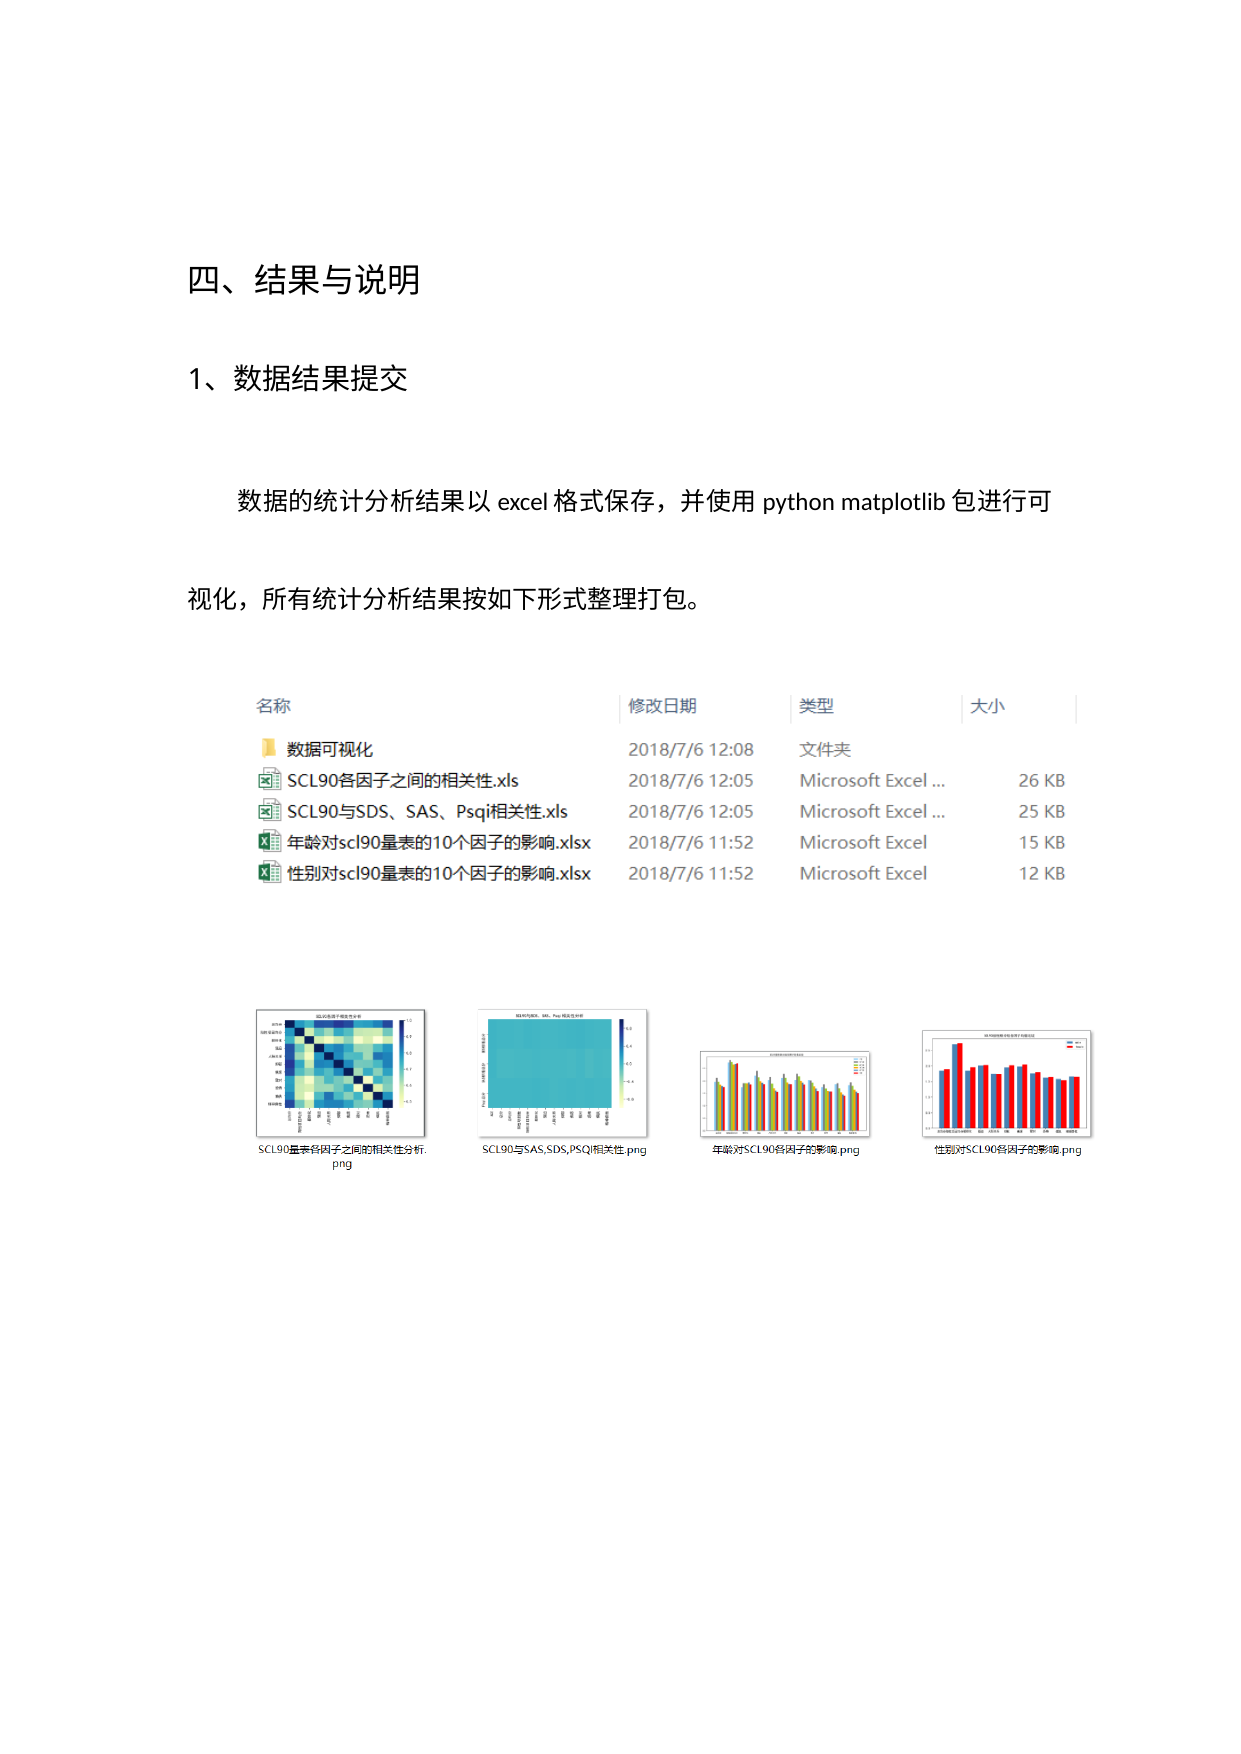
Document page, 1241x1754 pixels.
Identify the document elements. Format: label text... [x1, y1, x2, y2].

text 数据的统计分析结果以excel格式保存，并使用python matplotlib包进行可视化，所有统计分析结果按如下形式整理打包。 [187, 467, 1053, 630]
picture [237, 695, 1103, 984]
subtitle 1、数据结果提交 [187, 344, 1053, 409]
picture [237, 1003, 1103, 1318]
subtitle 四、结果与说明 [187, 245, 1053, 310]
